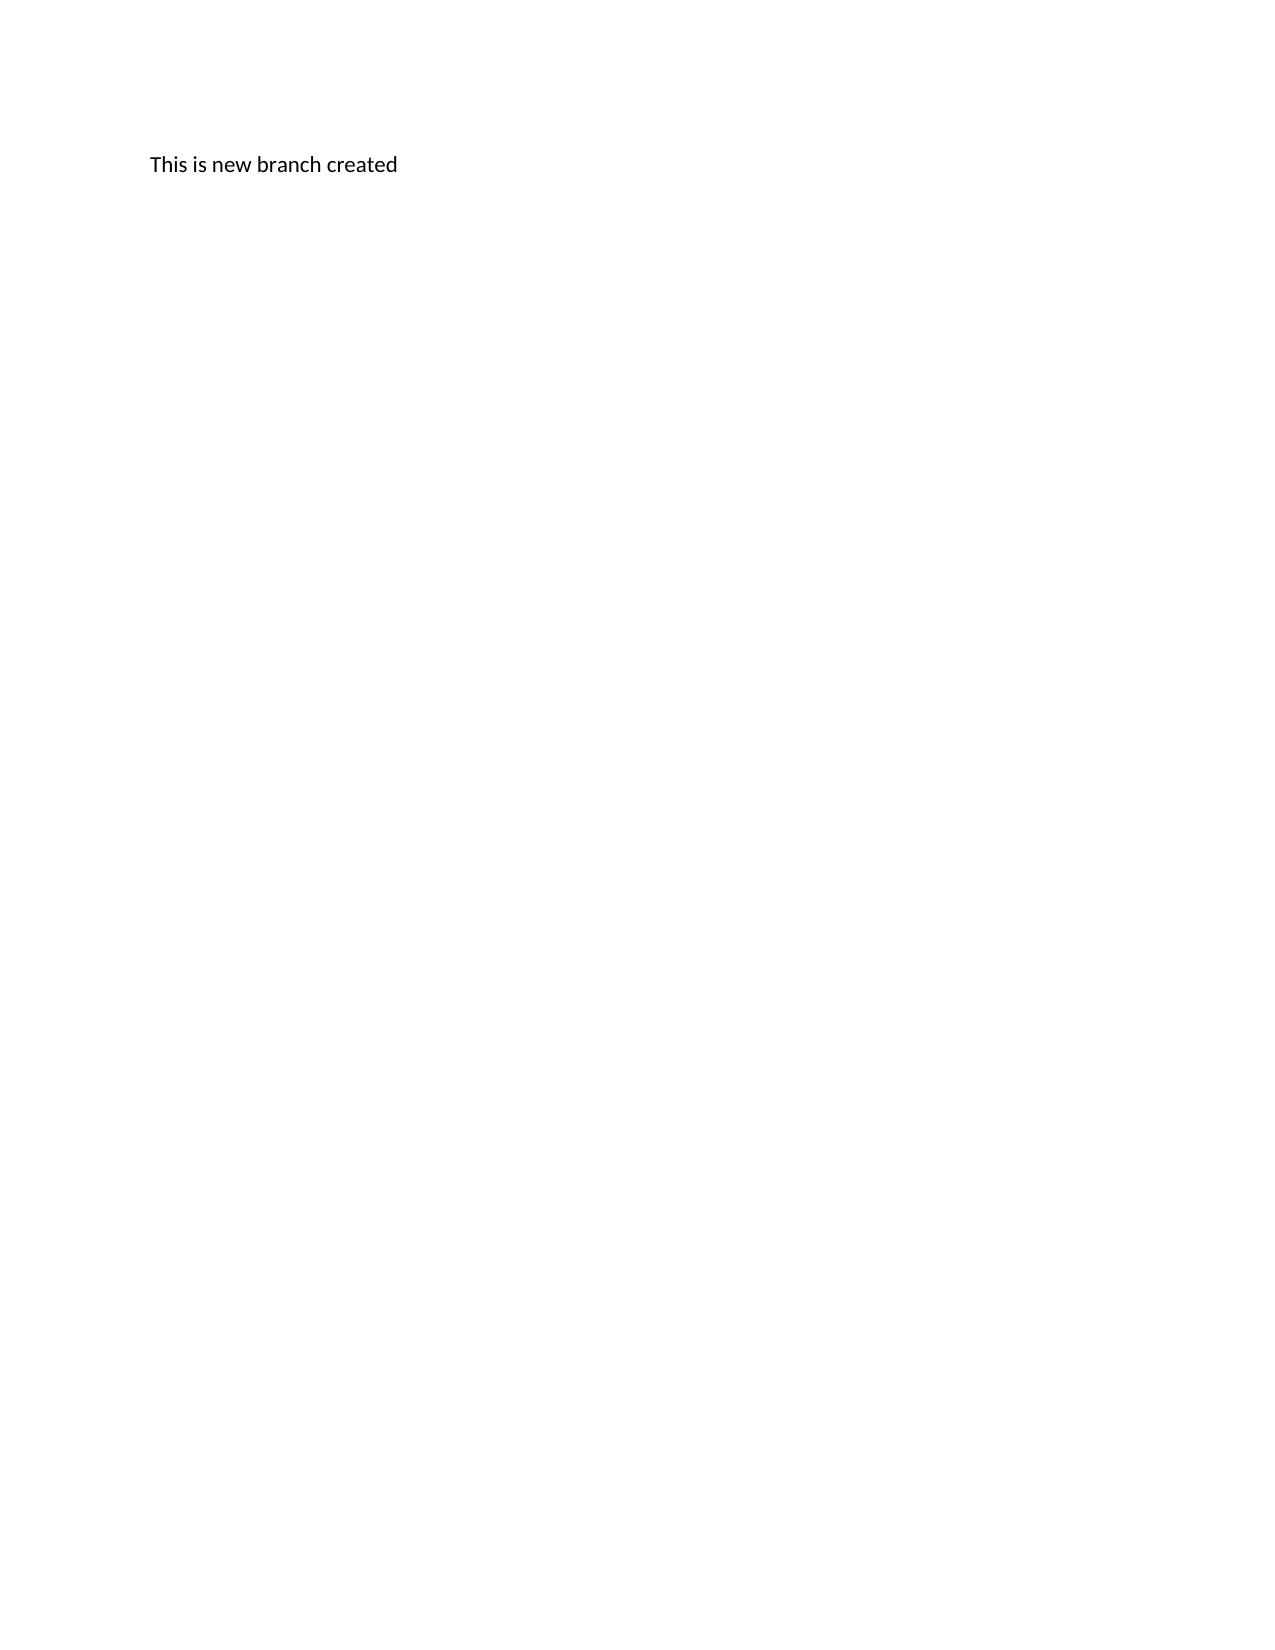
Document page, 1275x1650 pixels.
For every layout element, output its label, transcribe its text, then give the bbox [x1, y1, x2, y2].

text This is new branch created [150, 150, 1125, 178]
